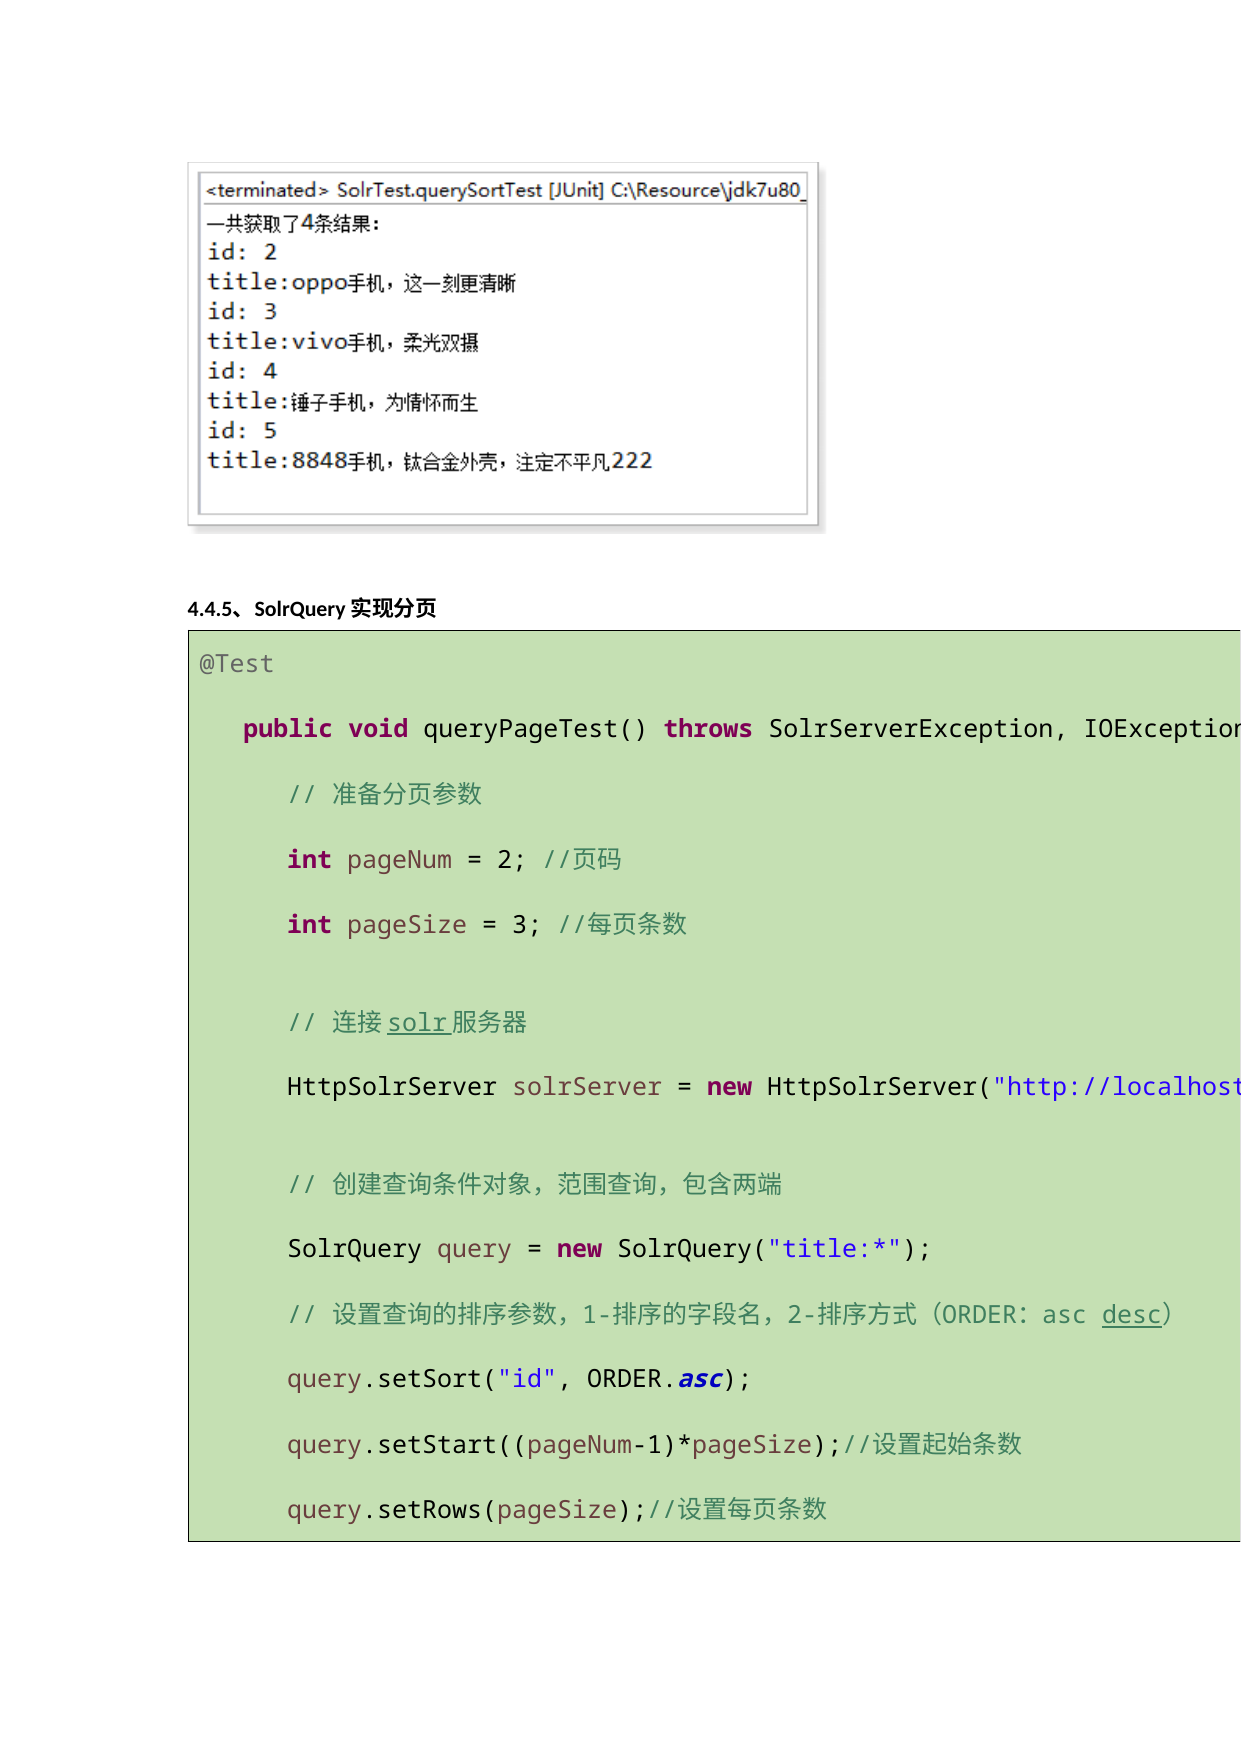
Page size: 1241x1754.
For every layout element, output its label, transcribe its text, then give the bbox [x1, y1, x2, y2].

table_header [189, 631, 1240, 1541]
subtitle SolrQuery实现分页 [187, 591, 1053, 623]
picture [187, 162, 827, 534]
